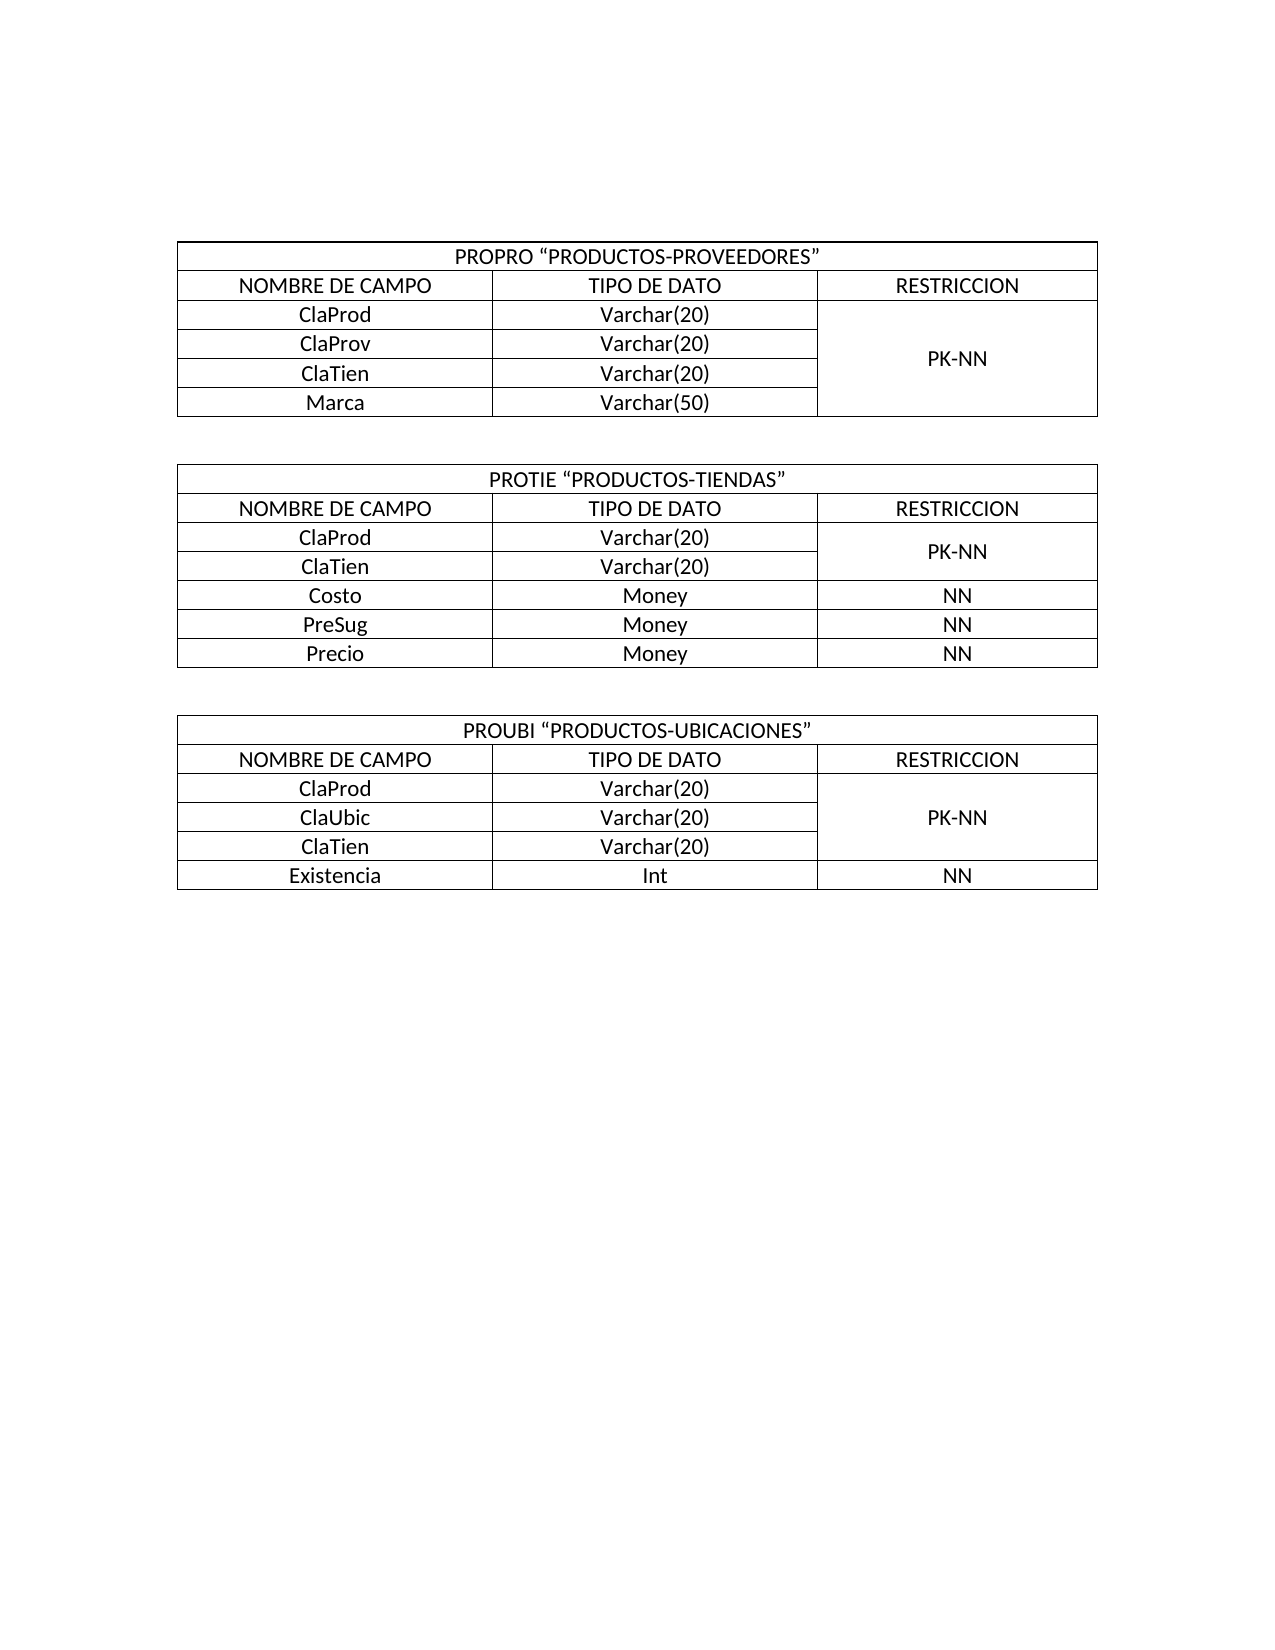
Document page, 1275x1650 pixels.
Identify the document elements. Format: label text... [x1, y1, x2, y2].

table_cell Costo [178, 581, 492, 609]
table_cell Varchar(20) [493, 803, 817, 831]
table_cell Varchar(20) [493, 301, 817, 328]
table_cell Varchar(20) [493, 330, 817, 358]
table_cell ClaProd [178, 301, 492, 328]
table_cell RESTRICCION [818, 745, 1097, 773]
table_cell NN [818, 639, 1097, 667]
table_cell Int [493, 861, 817, 889]
table_cell TIPO DE DATO [493, 271, 817, 299]
table_cell Existencia [178, 861, 492, 889]
table_cell ClaTien [178, 832, 492, 860]
table_cell NOMBRE DE CAMPO [178, 271, 492, 299]
table_cell Varchar(20) [493, 523, 817, 551]
table_cell PK-NN [818, 774, 1097, 860]
table_cell Varchar(50) [493, 388, 817, 416]
table_cell Precio [178, 639, 492, 667]
table_cell NOMBRE DE CAMPO [178, 745, 492, 773]
table_cell NN [818, 581, 1097, 609]
table_cell TIPO DE DATO [493, 494, 817, 522]
table_cell NN [818, 861, 1097, 889]
table_cell RESTRICCION [818, 494, 1097, 522]
table_cell Money [493, 639, 817, 667]
table_cell TIPO DE DATO [493, 745, 817, 773]
table_header PROTIE “PRODUCTOS-TIENDAS” [178, 465, 1097, 493]
table_header PROPRO “PRODUCTOS-PROVEEDORES” [178, 243, 1097, 270]
table_cell ClaTien [178, 552, 492, 580]
table_cell Varchar(20) [493, 359, 817, 387]
table_cell Varchar(20) [493, 552, 817, 580]
table_cell PK-NN [818, 301, 1097, 416]
table_cell ClaProd [178, 523, 492, 551]
table_cell PK-NN [818, 523, 1097, 580]
table_cell Marca [178, 388, 492, 416]
table_cell Money [493, 610, 817, 638]
table_cell NN [818, 610, 1097, 638]
table_cell RESTRICCION [818, 271, 1097, 299]
table_cell ClaUbic [178, 803, 492, 831]
table_cell NOMBRE DE CAMPO [178, 494, 492, 522]
table_cell Varchar(20) [493, 832, 817, 860]
table_cell ClaProd [178, 774, 492, 802]
table_cell ClaProv [178, 330, 492, 358]
table_cell Money [493, 581, 817, 609]
table_cell Varchar(20) [493, 774, 817, 802]
table_cell ClaTien [178, 359, 492, 387]
table_cell PreSug [178, 610, 492, 638]
table_header PROUBI “PRODUCTOS-UBICACIONES” [178, 716, 1097, 744]
